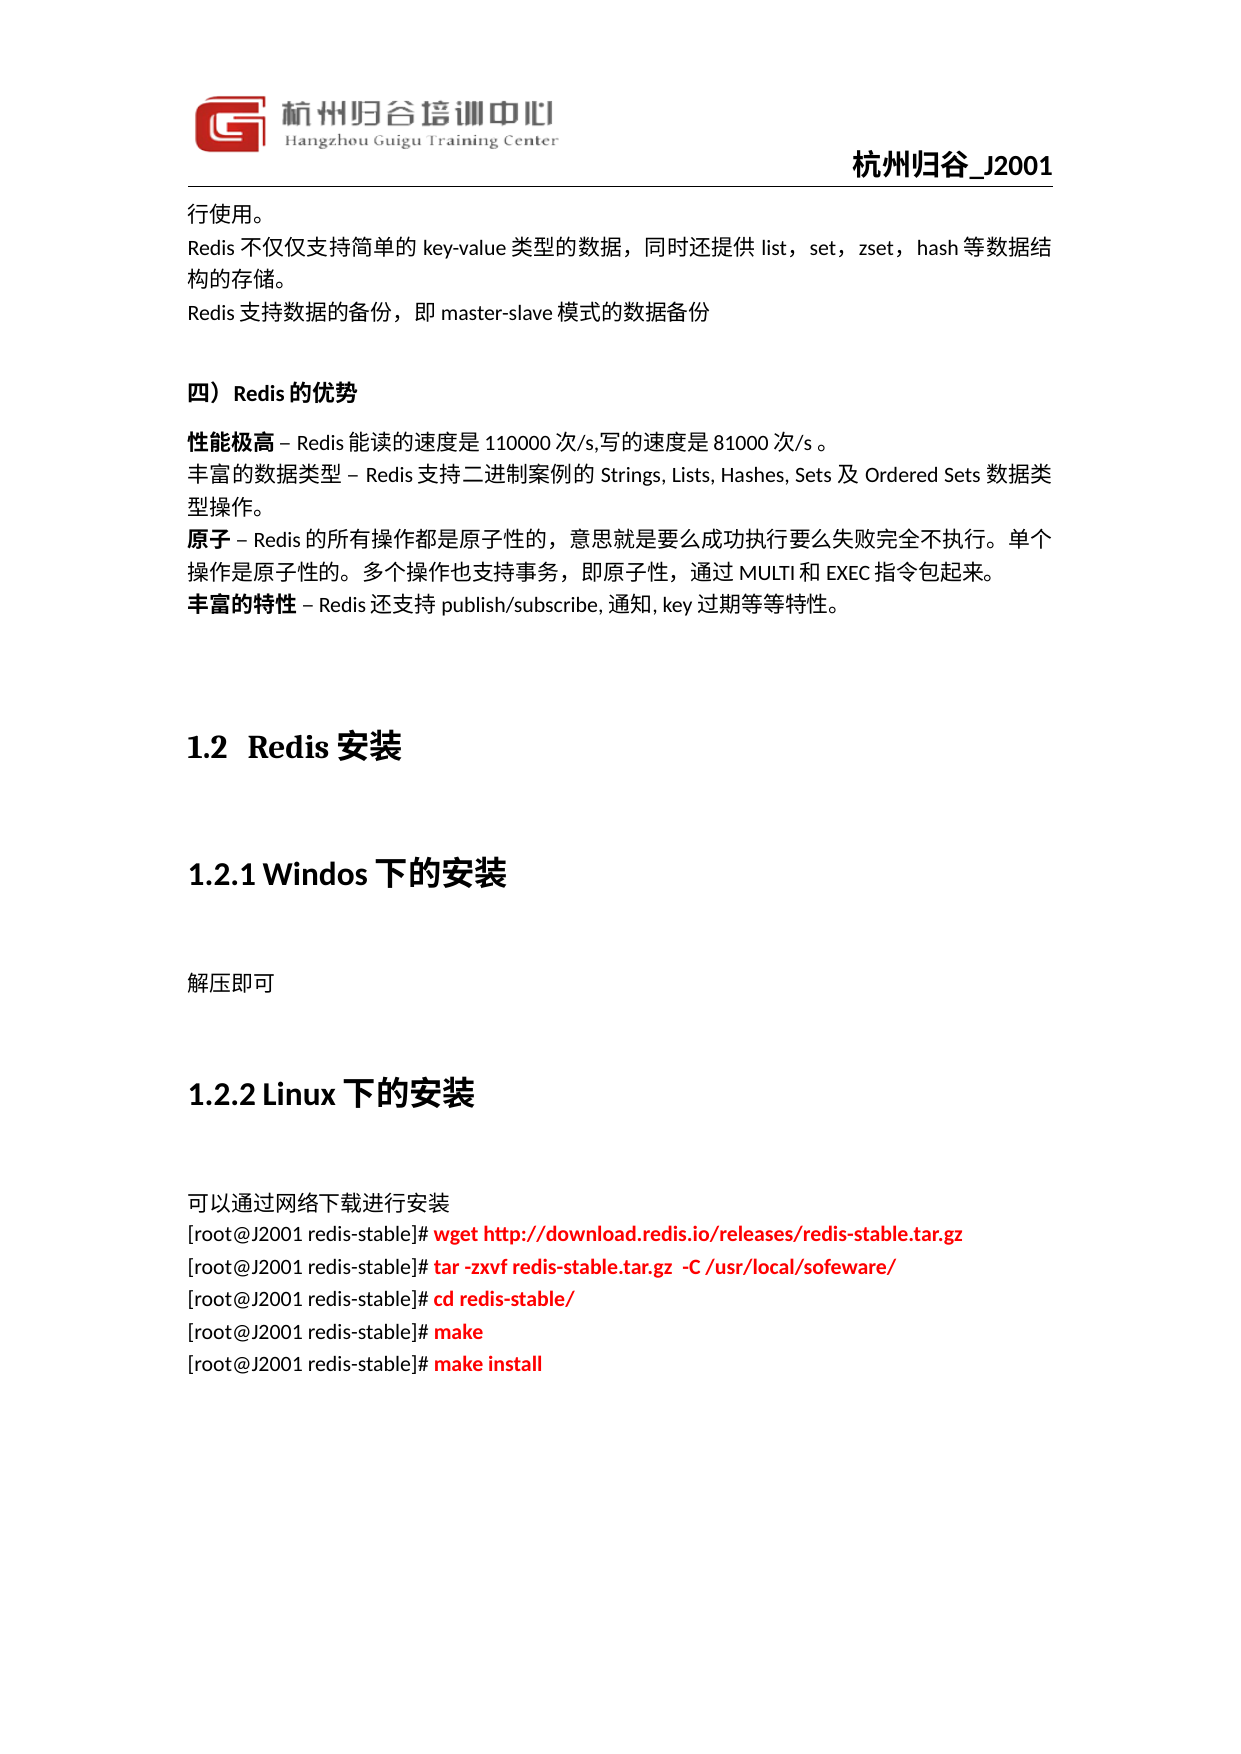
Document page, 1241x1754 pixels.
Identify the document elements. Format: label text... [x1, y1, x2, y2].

subtitle Linux下的安装 [187, 1058, 1053, 1123]
text 可以通过网络下载进行安装 [187, 1185, 1053, 1218]
text 性能极高 – Redis能读的速度是110000次/s,写的速度是81000次/s 。 [187, 424, 1053, 457]
text [root@J2001 redis-stable]# wget http://download.redis.io/releases/redis-stable.tar.gz [187, 1218, 1053, 1250]
subtitle Windos下的安装 [187, 839, 1053, 904]
text 四）Redis的优势 [187, 359, 1053, 424]
text 原子 – Redis的所有操作都是原子性的，意思就是要么成功执行要么失败完全不执行。单个操作是原子性的。多个操作也支持事务，即原子性，通过MULTI和EXEC指令包起来。 [187, 522, 1053, 587]
text Redis支持数据的持久化，可以将内存中的数据保存在磁盘中，重启的时候可以再次加载进行使用。 [187, 197, 1053, 229]
subtitle Redis安装 [187, 711, 1053, 776]
text [root@J2001 redis-stable]# cd redis-stable/ [187, 1283, 1053, 1315]
text [root@J2001 redis-stable]# tar -zxvf redis-stable.tar.gz -C /usr/local/sofeware/ [187, 1250, 1053, 1283]
text 解压即可 [187, 966, 1053, 998]
text Redis不仅仅支持简单的key-value类型的数据，同时还提供list，set，zset，hash等数据结构的存储。 [187, 229, 1053, 294]
text 丰富的特性 – Redis还支持 publish/subscribe, 通知, key 过期等等特性。 [187, 587, 1053, 619]
text [root@J2001 redis-stable]# make [187, 1315, 1053, 1348]
picture [187, 88, 604, 176]
text [root@J2001 redis-stable]# make install [187, 1348, 1053, 1380]
text Redis支持数据的备份，即master-slave模式的数据备份 [187, 294, 1053, 327]
text 丰富的数据类型 – Redis支持二进制案例的 Strings, Lists, Hashes, Sets 及 Ordered Sets 数据类型操作。 [187, 457, 1053, 522]
